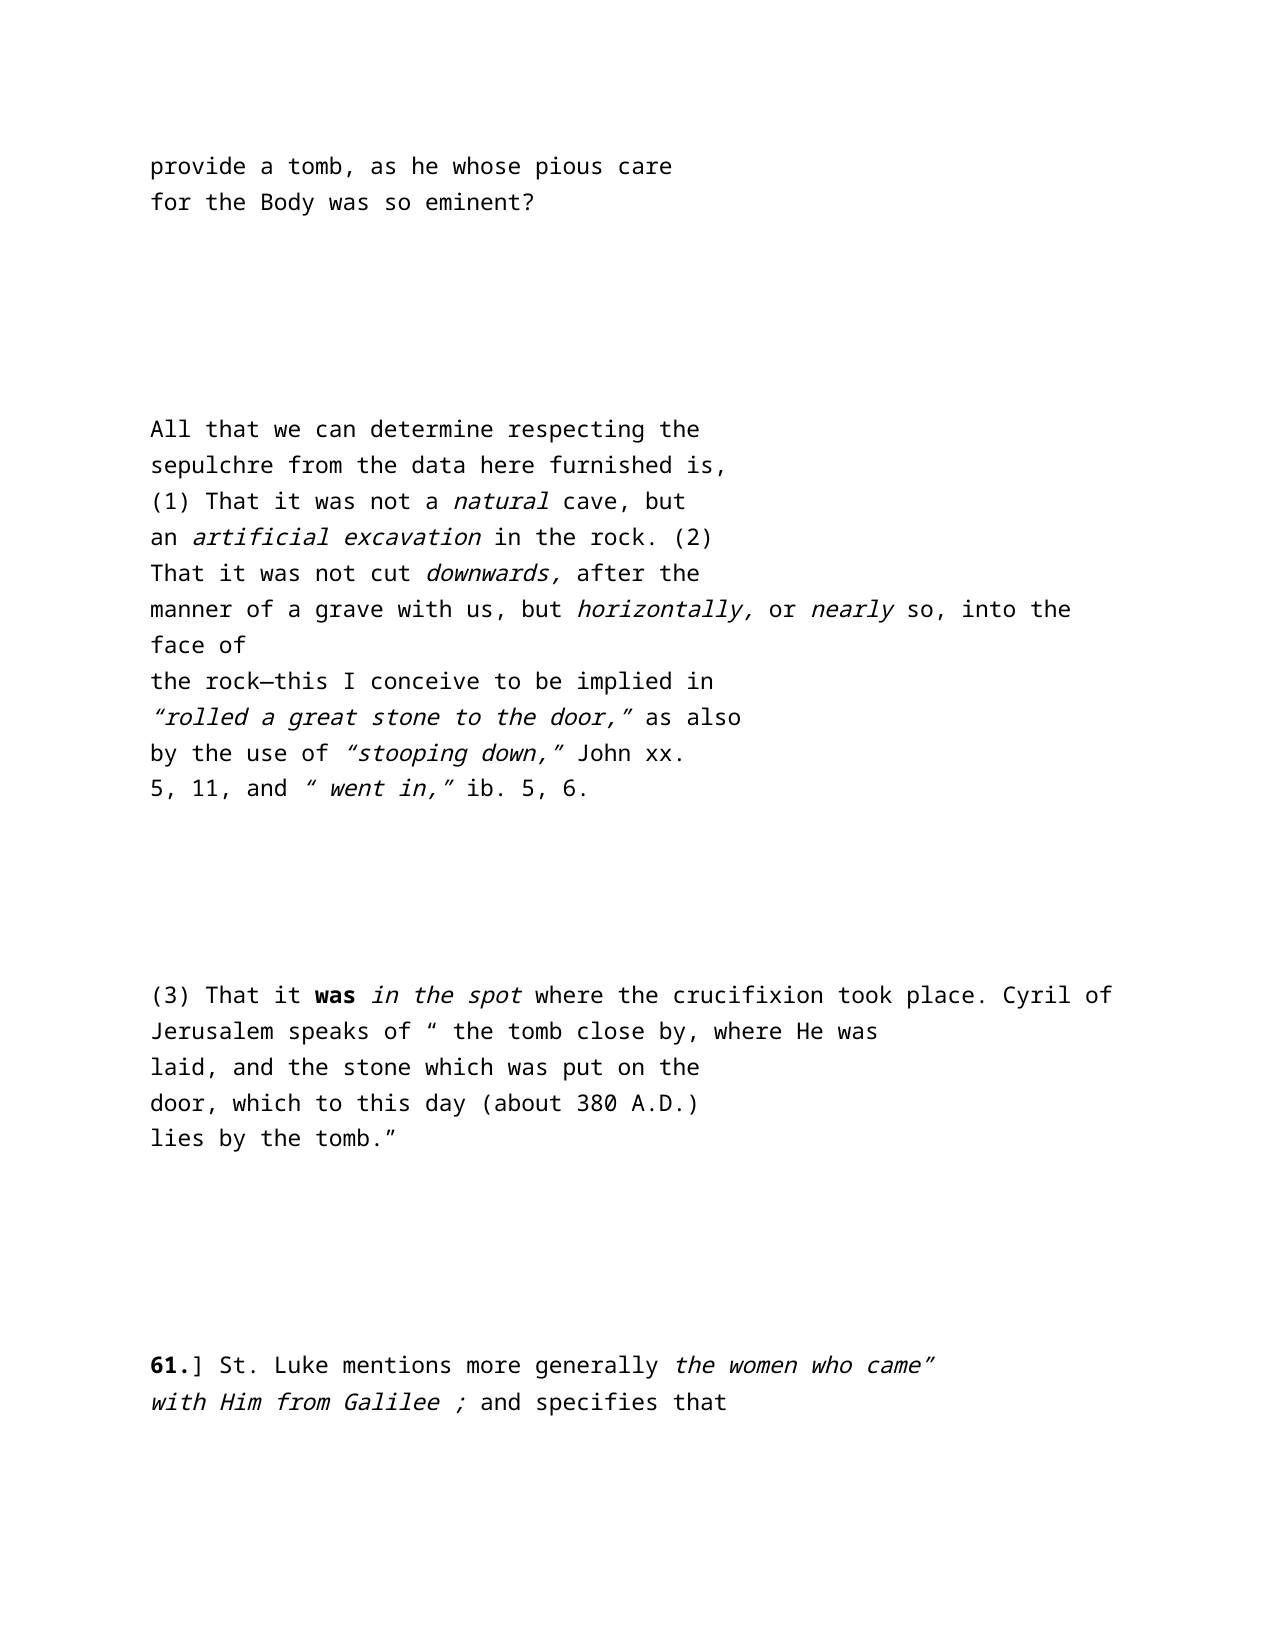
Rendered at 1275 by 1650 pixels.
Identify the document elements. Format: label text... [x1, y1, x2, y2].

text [150, 150, 1125, 217]
text (3) That it was in the spot where the crucifixion took place. Cyril of Jerusalem speaks of “ the tomb close by, where He was laid, and the stone which was put on the door, which to this day (about 380 A.D.) lies by the tomb.” [150, 943, 1125, 1154]
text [150, 1349, 1125, 1453]
text All that we can determine respecting the sepulchre from the data here furnished is, (1) That it was not a natural cave, but an artificial excavation in the rock. (2) That it was not cut downwards, after the manner of a grave with us, but horizontally, or nearly so, into the face of the rock—this I conceive to be implied in “rolled a great stone to the door,” as also by the use of “stooping down,” John xx. 5, 11, and “ went in,” ib. 5, 6. [150, 413, 1125, 804]
